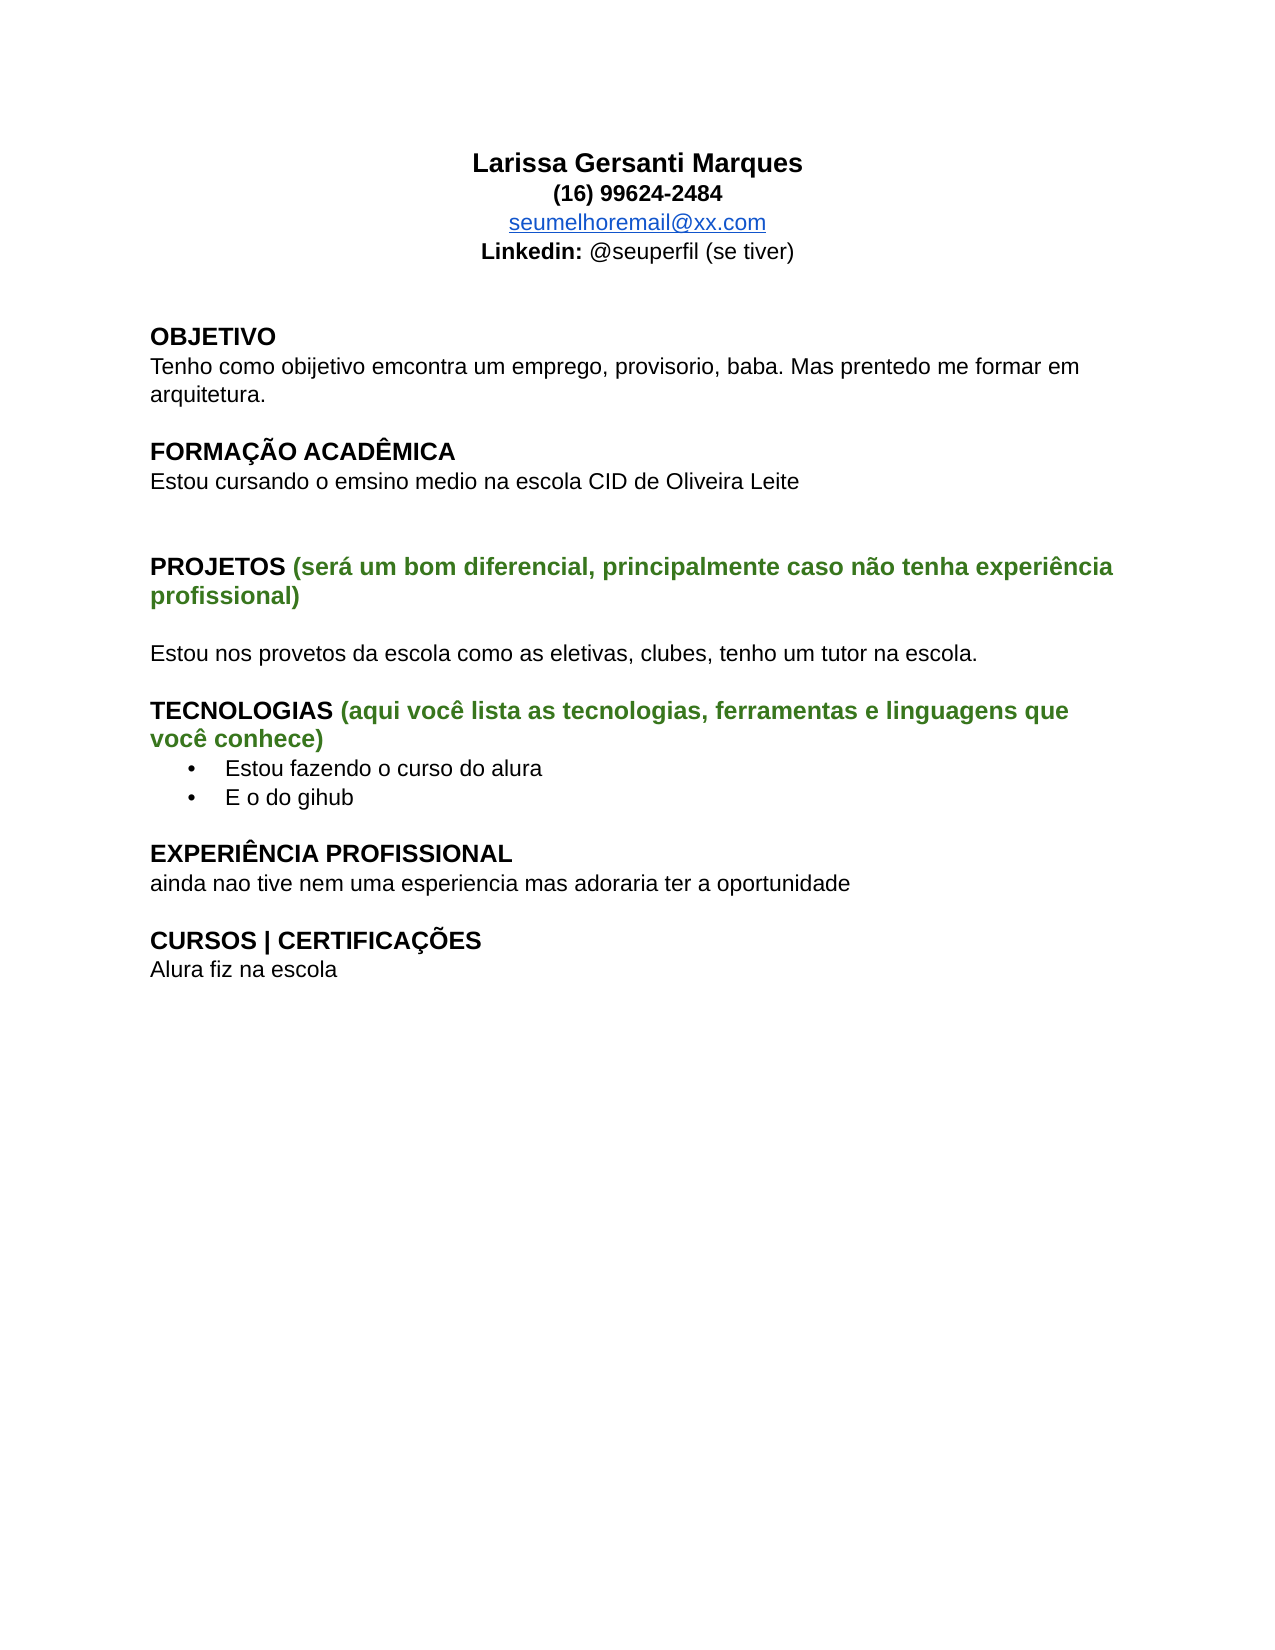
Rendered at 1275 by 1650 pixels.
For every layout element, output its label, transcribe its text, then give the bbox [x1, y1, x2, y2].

text Alura fiz na escola [150, 955, 1125, 984]
text Linkedin: @seuperfil (se tiver) [150, 236, 1125, 265]
text Tenho como obijetivo emcontra um emprego, provisorio, baba. Mas prentedo me formar em arquitetura. [150, 351, 1125, 409]
text CURSOS | CERTIFICAÇÕES [150, 926, 1125, 955]
text Larissa Gersanti Marques [150, 150, 1125, 179]
text Estou cursando o emsino medio na escola CID de Oliveira Leite [150, 466, 1125, 495]
text PROJETOS (será um bom diferencial, principalmente caso não tenha experiência profissional) [150, 552, 1125, 610]
text EXPERIÊNCIA PROFISSIONAL [150, 840, 1125, 869]
text OBJETIVO [150, 322, 1125, 351]
text Estou nos provetos da escola como as eletivas, clubes, tenho um tutor na escola. [150, 639, 1125, 667]
text (16) 99624-2484 [150, 179, 1125, 207]
list E o do gihub [187, 782, 1125, 811]
text seumelhoremail@xx.com [150, 207, 1125, 236]
text ainda nao tive nem uma esperiencia mas adoraria ter a oportunidade [150, 869, 1125, 897]
text FORMAÇÃO ACADÊMICA [150, 437, 1125, 466]
list Estou fazendo o curso do alura [187, 754, 1125, 782]
text TECNOLOGIAS (aqui você lista as tecnologias, ferramentas e linguagens que você conhece) [150, 696, 1125, 754]
